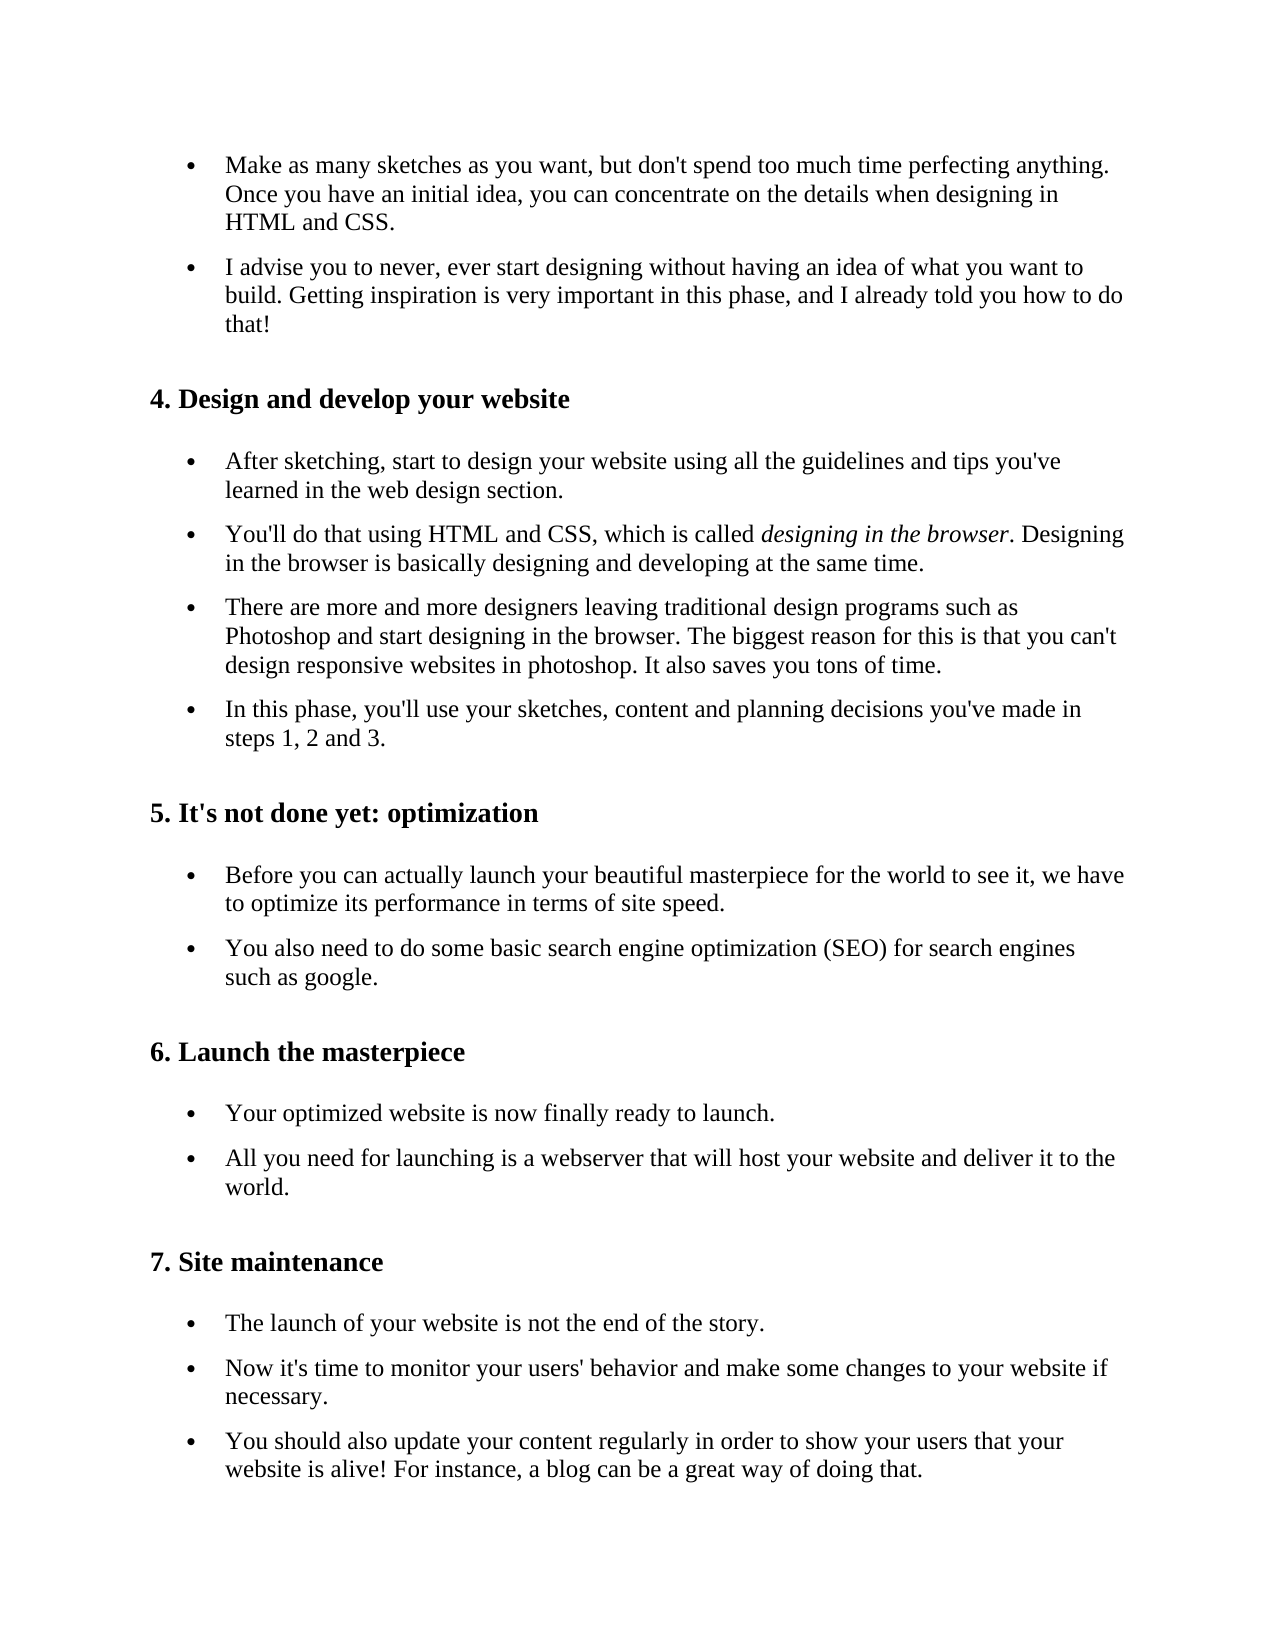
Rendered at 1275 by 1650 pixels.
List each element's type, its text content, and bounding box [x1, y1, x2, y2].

text 5. It's not done yet: optimization [150, 796, 1125, 828]
list You'll do that using HTML and CSS, which is called designing in the browser. Designing in the browser is basically designing and developing at the same time. [187, 519, 1125, 577]
text 4. Design and develop your website [150, 382, 1125, 415]
list After sketching, start to design your website using all the guidelines and tips you've learned in the web design section. [187, 446, 1125, 504]
list You should also update your content regularly in order to show your users that your website is alive! For instance, a blog can be a great way of doing that. [187, 1426, 1125, 1483]
list Now it's time to monitor your users' behavior and make some changes to your website if necessary. [187, 1353, 1125, 1410]
list The launch of your website is not the end of the story. [187, 1308, 1125, 1337]
list In this phase, you'll use your sketches, content and planning decisions you've made in steps 1, 2 and 3. [187, 694, 1125, 752]
list I advise you to never, ever start designing without having an idea of what you want to build. Getting inspiration is very important in this phase, and I already told you how to do that! [187, 252, 1125, 338]
list Before you can actually launch your beautiful masterpiece for the world to see it, we have to optimize its performance in terms of site speed. [187, 860, 1125, 917]
list You also need to do some basic search engine optimization (SEO) for search engines such as google. [187, 933, 1125, 990]
list There are more and more designers leaving traditional design programs such as Photoshop and start designing in the browser. The biggest reason for this is that you can't design responsive websites in photoshop. It also saves you tons of time. [187, 592, 1125, 679]
list Make as many sketches as you want, but don't spend too much time perfecting anything. Once you have an initial idea, you can concentrate on the details when designing in HTML and CSS. [187, 150, 1125, 236]
text 6. Launch the masterpiece [150, 1035, 1125, 1067]
text 7. Site maintenance [150, 1245, 1125, 1277]
list Your optimized website is now finally ready to launch. [187, 1098, 1125, 1127]
list All you need for launching is a webserver that will host your website and deliver it to the world. [187, 1143, 1125, 1200]
